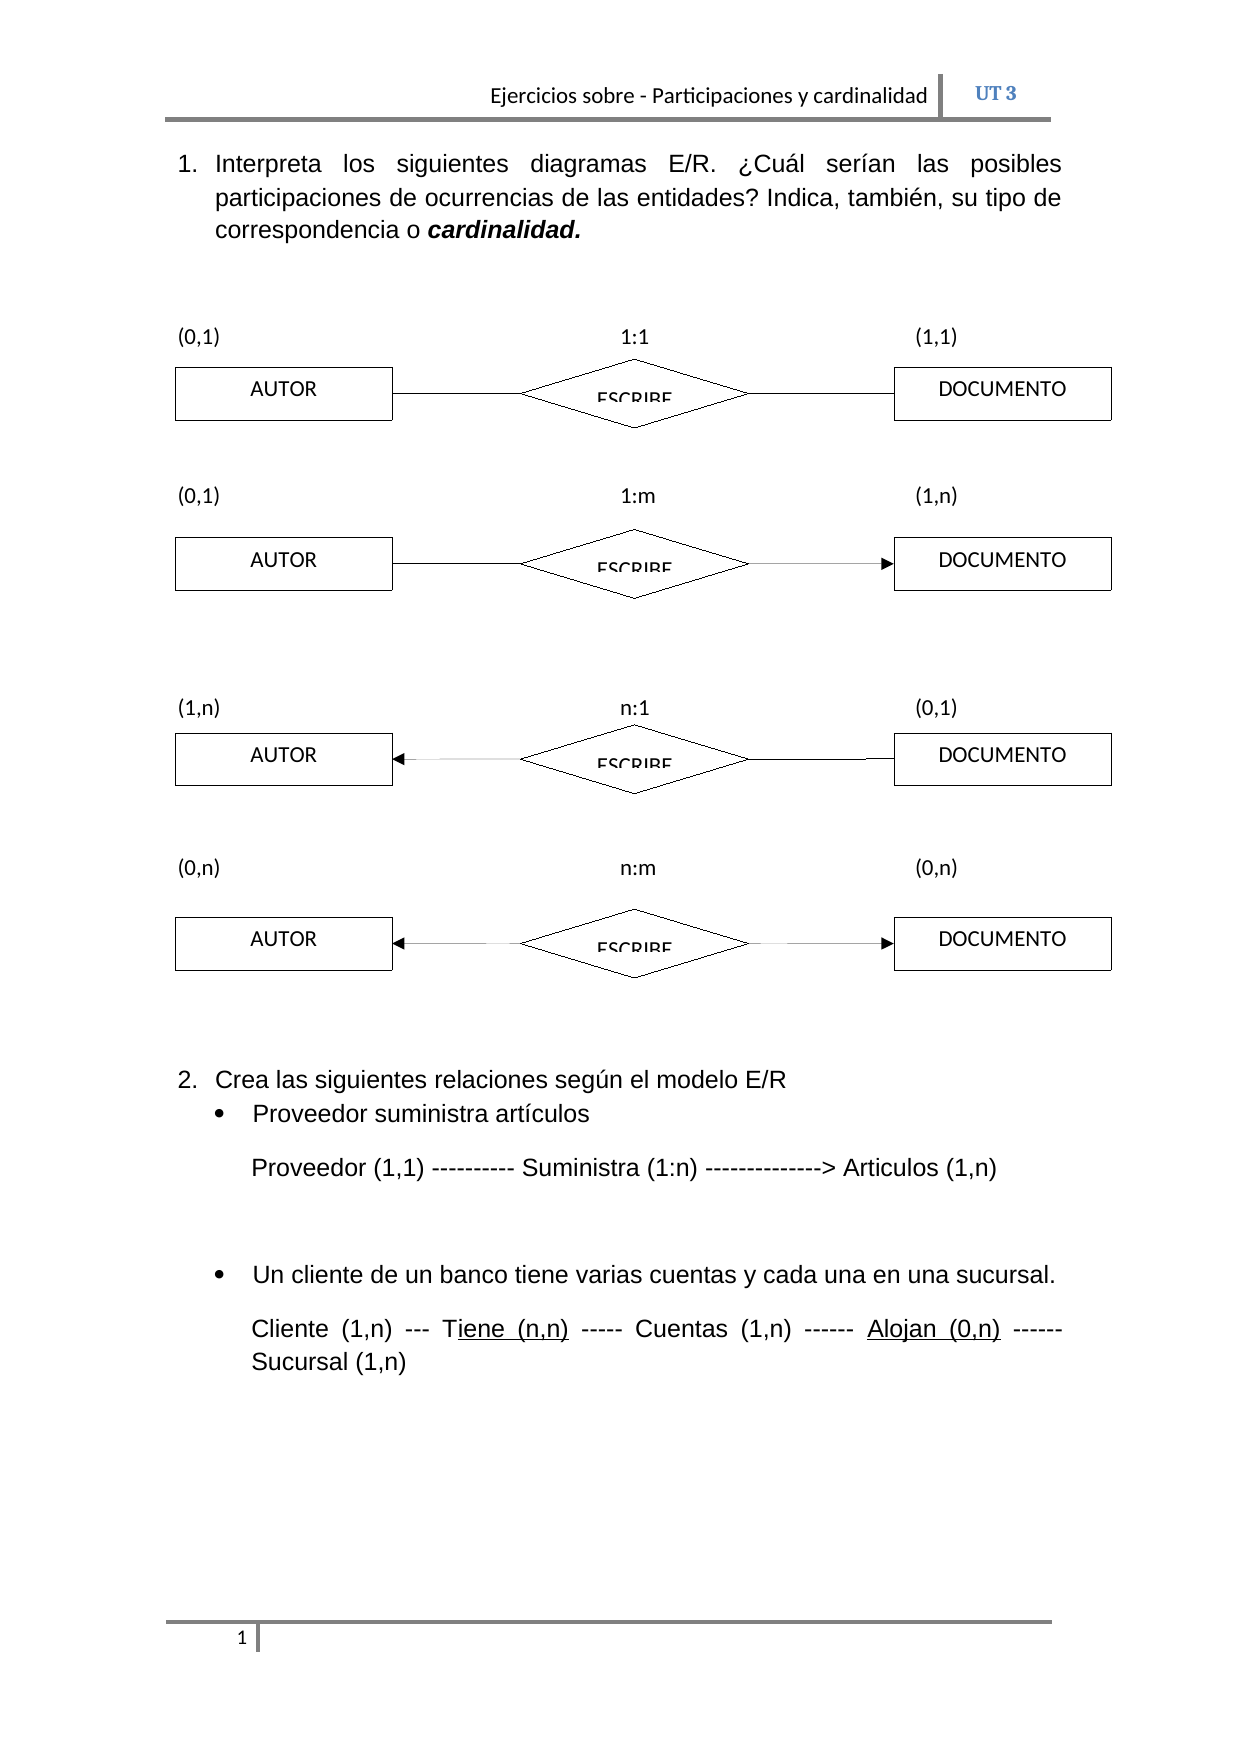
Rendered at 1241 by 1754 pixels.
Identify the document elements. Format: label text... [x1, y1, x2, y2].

text Cliente (1,n) --- Tiene (n,n) ----- Cuentas (1,n) ------ Alojan (0,n) ------ Sucursal (1,n) [251, 1314, 1063, 1376]
list Interpreta los siguientes diagramas E/R. ¿Cuál serían las posibles participaciones de ocurrencias de las entidades? Indica, también, su tipo de correspondencia o cardinalidad. [177, 149, 1063, 244]
list Un cliente de un banco tiene varias cuentas y cada una en una sucursal. [215, 1260, 1063, 1289]
list Crea las siguientes relaciones según el modelo E/R [177, 1066, 1063, 1094]
text (1,n) n:1 (0,1) [177, 693, 1063, 722]
text Proveedor (1,1) ---------- Suministra (1:n) --------------> Articulos (1,n) [251, 1152, 1063, 1181]
list Proveedor suministra artículos [215, 1098, 1063, 1127]
text (0,1) 1:1 (1,1) [177, 322, 1063, 350]
text (0,n) n:m (0,n) [177, 853, 1063, 881]
text (0,1) 1:m (1,n) [177, 481, 1063, 509]
